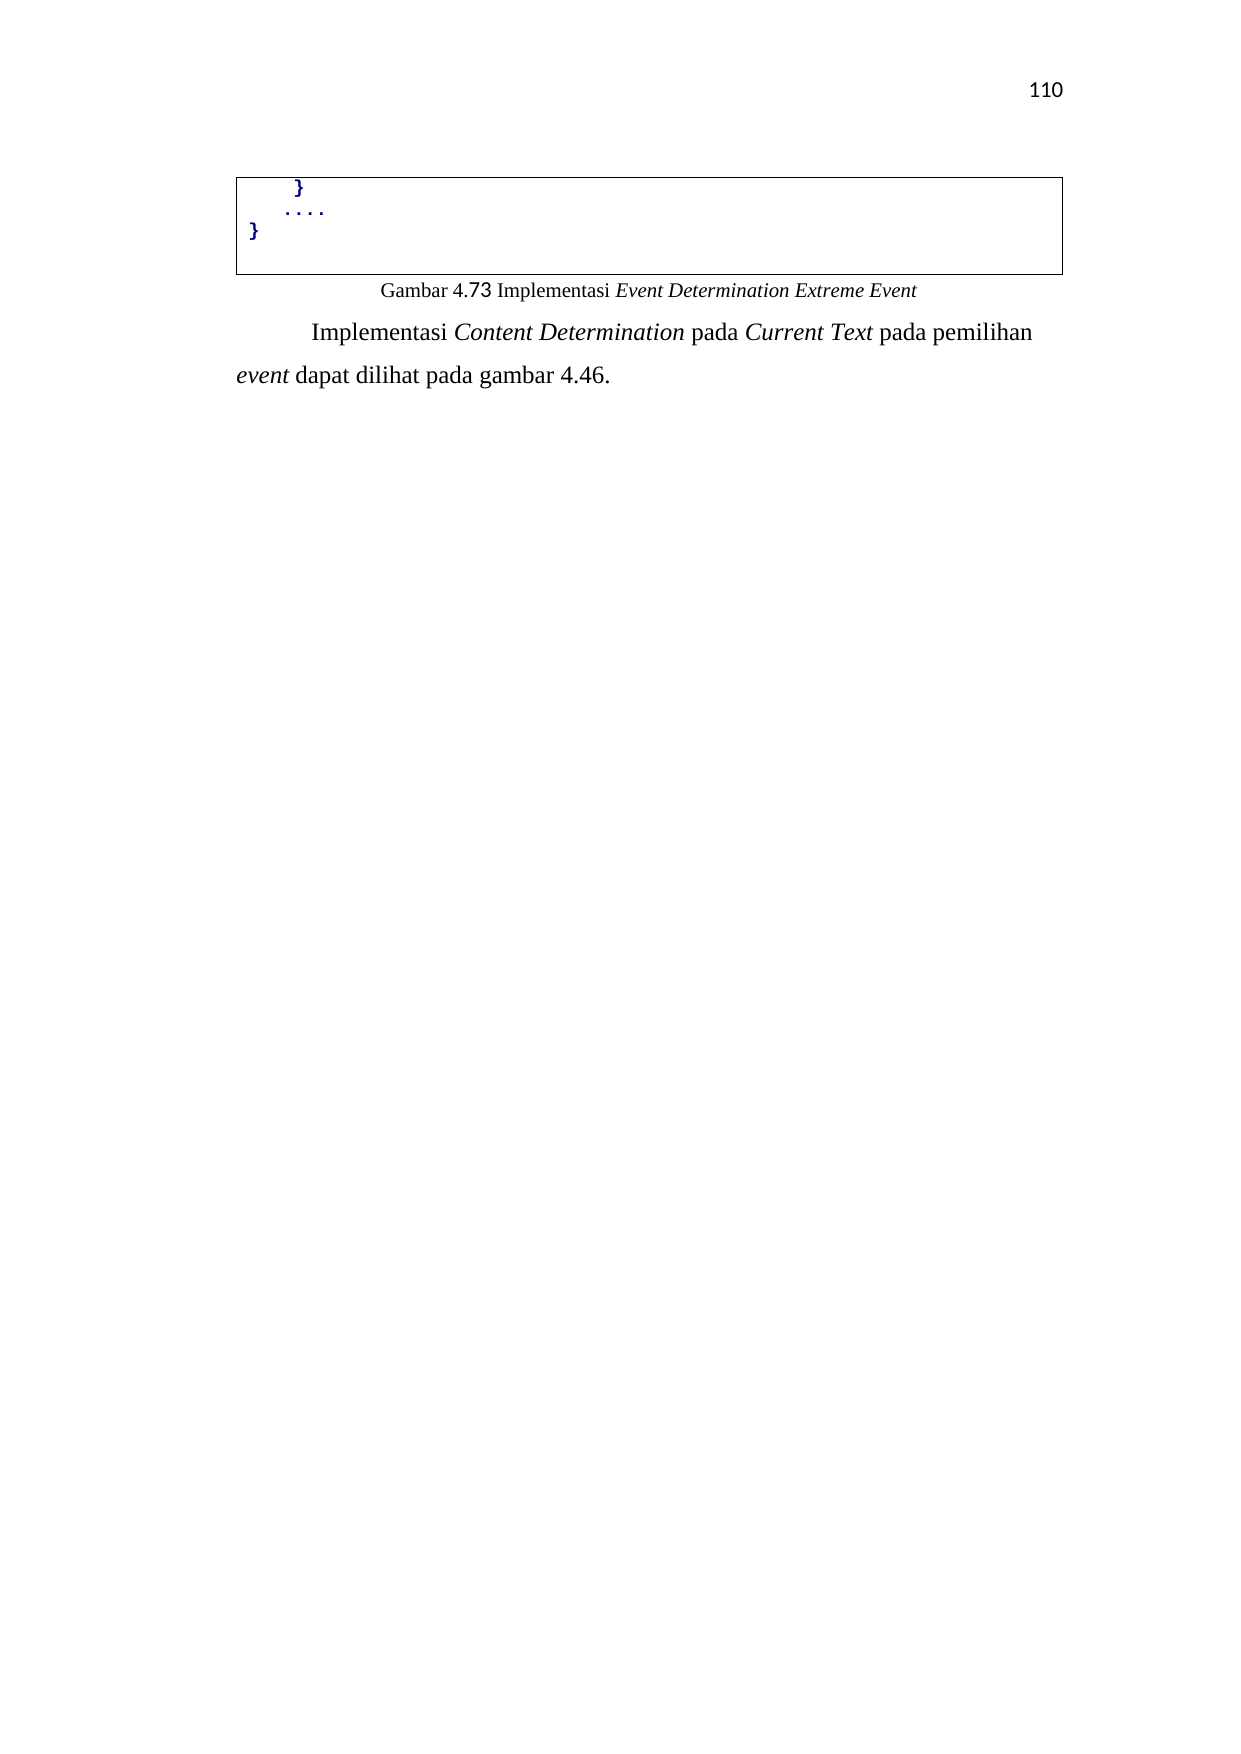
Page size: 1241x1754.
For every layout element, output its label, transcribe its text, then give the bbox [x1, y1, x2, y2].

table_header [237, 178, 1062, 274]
text Implementasi Content Determination pada Current Text pada pemilihan event dapat dilihat pada gambar 4.46. [236, 317, 1063, 389]
